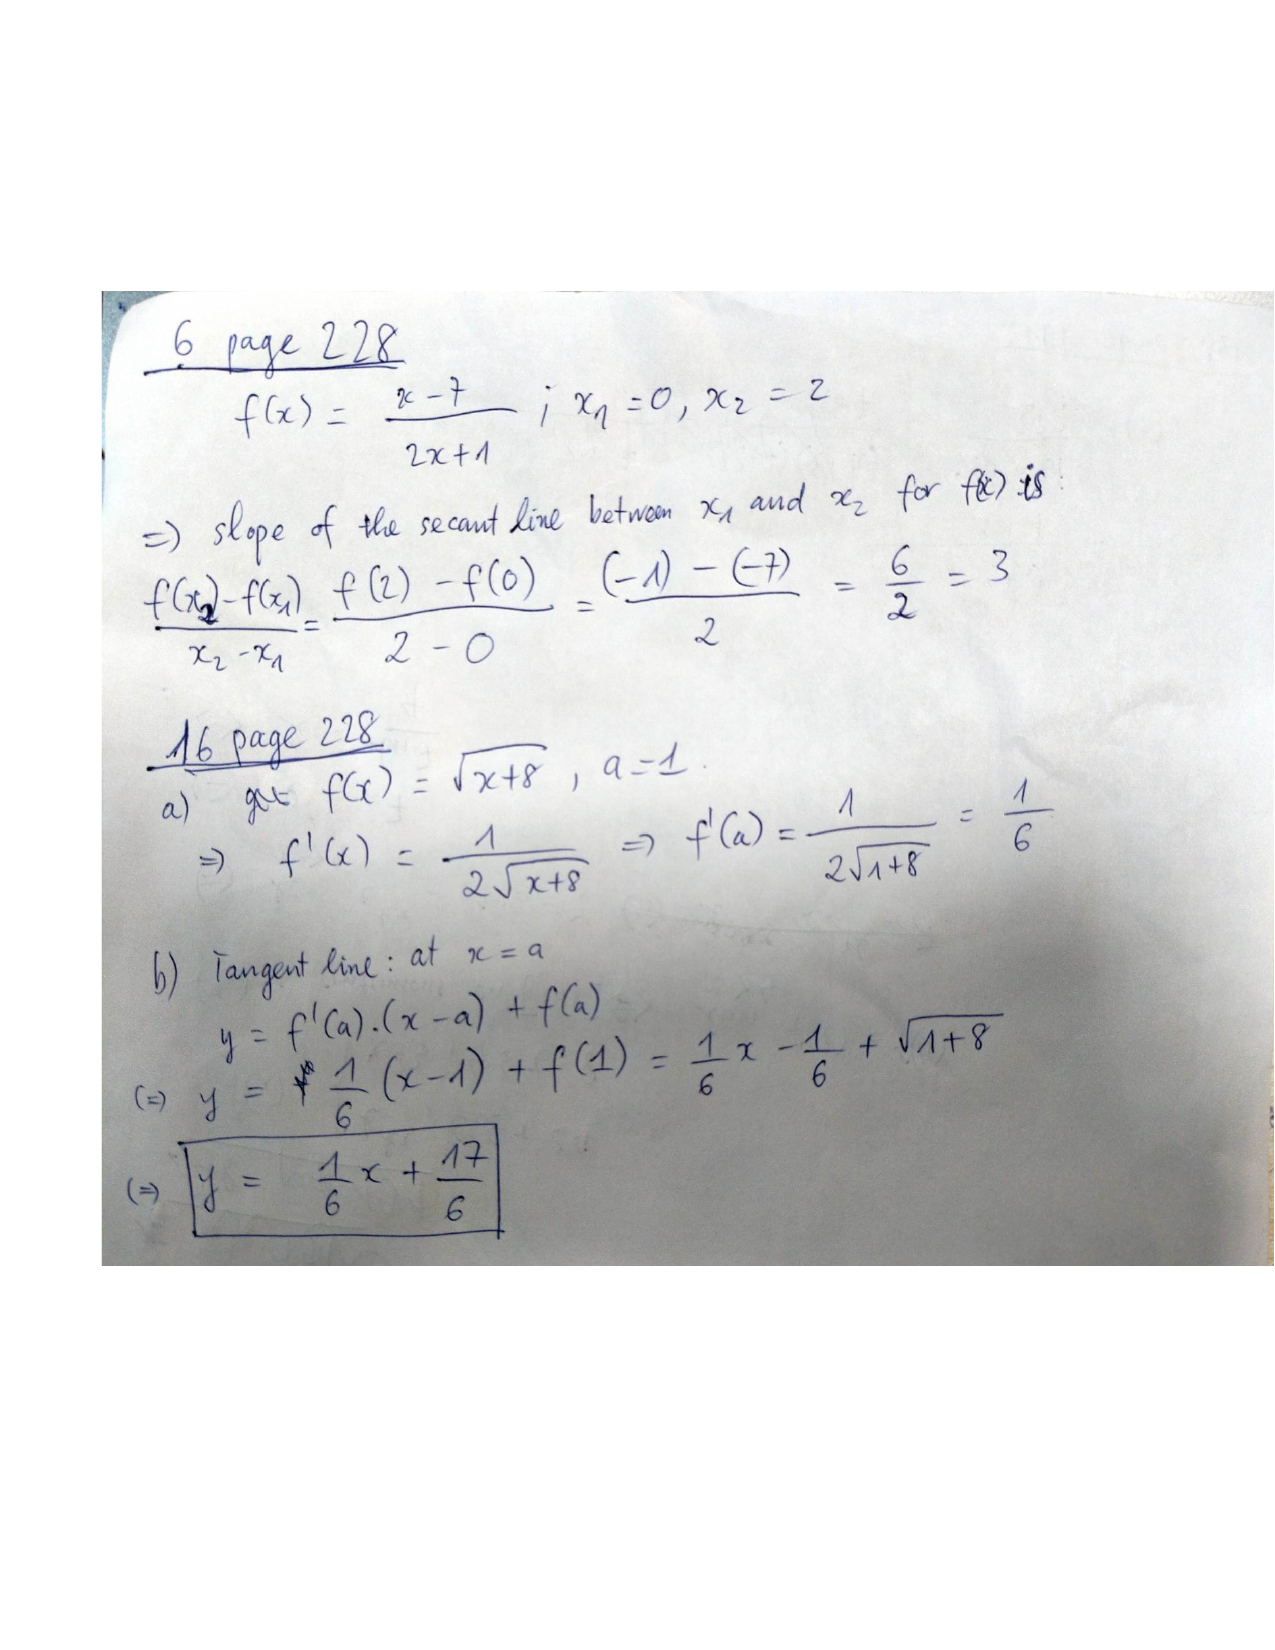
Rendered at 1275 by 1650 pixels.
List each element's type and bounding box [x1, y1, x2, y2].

picture [103, 292, 1274, 1266]
